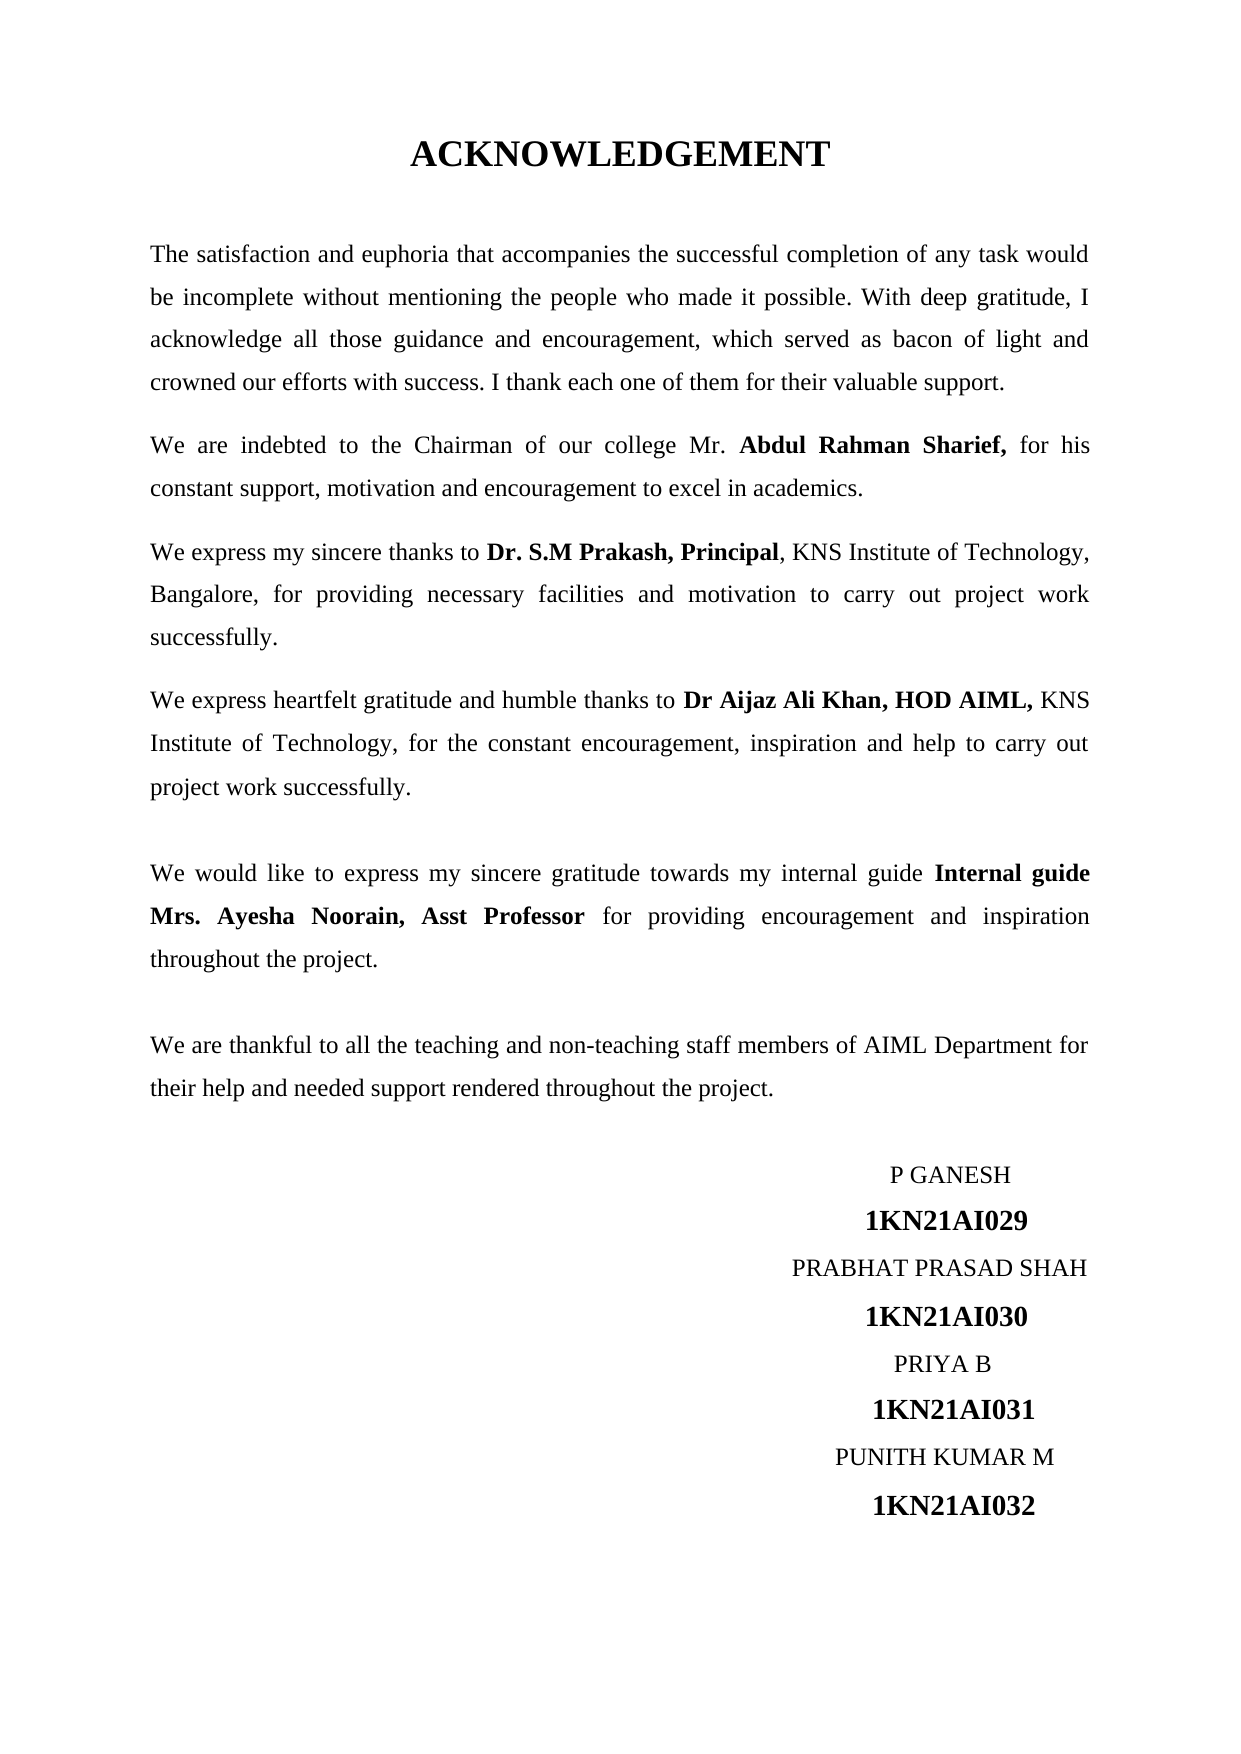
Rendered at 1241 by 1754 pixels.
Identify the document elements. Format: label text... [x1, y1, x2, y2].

text ACKNOWLEDGEMENT [150, 131, 1090, 174]
text We would like to express my sincere gratitude towards my internal guide Internal guide Mrs. Ayesha Noorain, Asst Professor for providing encouragement and inspiration throughout the project. [150, 858, 1090, 973]
text PUNITH KUMAR M [150, 1442, 1090, 1471]
text We express heartfelt gratitude and humble thanks to Dr Aijaz Ali Khan, HOD AIML, KNS Institute of Technology, for the constant encouragement, inspiration and help to carry out project work successfully. [150, 685, 1090, 800]
text We are indebted to the Chairman of our college Mr. Abdul Rahman Sharief, for his constant support, motivation and encouragement to excel in academics. [150, 430, 1090, 502]
text P GANESH [150, 1160, 1090, 1188]
text The satisfaction and euphoria that accompanies the successful completion of any task would be incomplete without mentioning the people who made it possible. With deep gratitude, I acknowledge all those guidance and encouragement, which served as bacon of light and crowned our efforts with success. I thank each one of them for their valuable support. [150, 239, 1090, 395]
text 1KN21AI031 [150, 1392, 1090, 1426]
text PRABHAT PRASAD SHAH [150, 1253, 1090, 1282]
text 1KN21AI030 [150, 1299, 1090, 1332]
text We are thankful to all the teaching and non-teaching staff members of AIML Department for their help and needed support rendered throughout the project. [150, 1030, 1090, 1102]
text PRIYA B [150, 1349, 1090, 1378]
text 1KN21AI029 [150, 1203, 1090, 1236]
text 1KN21AI032 [150, 1488, 1090, 1521]
text We express my sincere thanks to Dr. S.M Prakash, Principal, KNS Institute of Technology, Bangalore, for providing necessary facilities and motivation to carry out project work successfully. [150, 537, 1090, 651]
